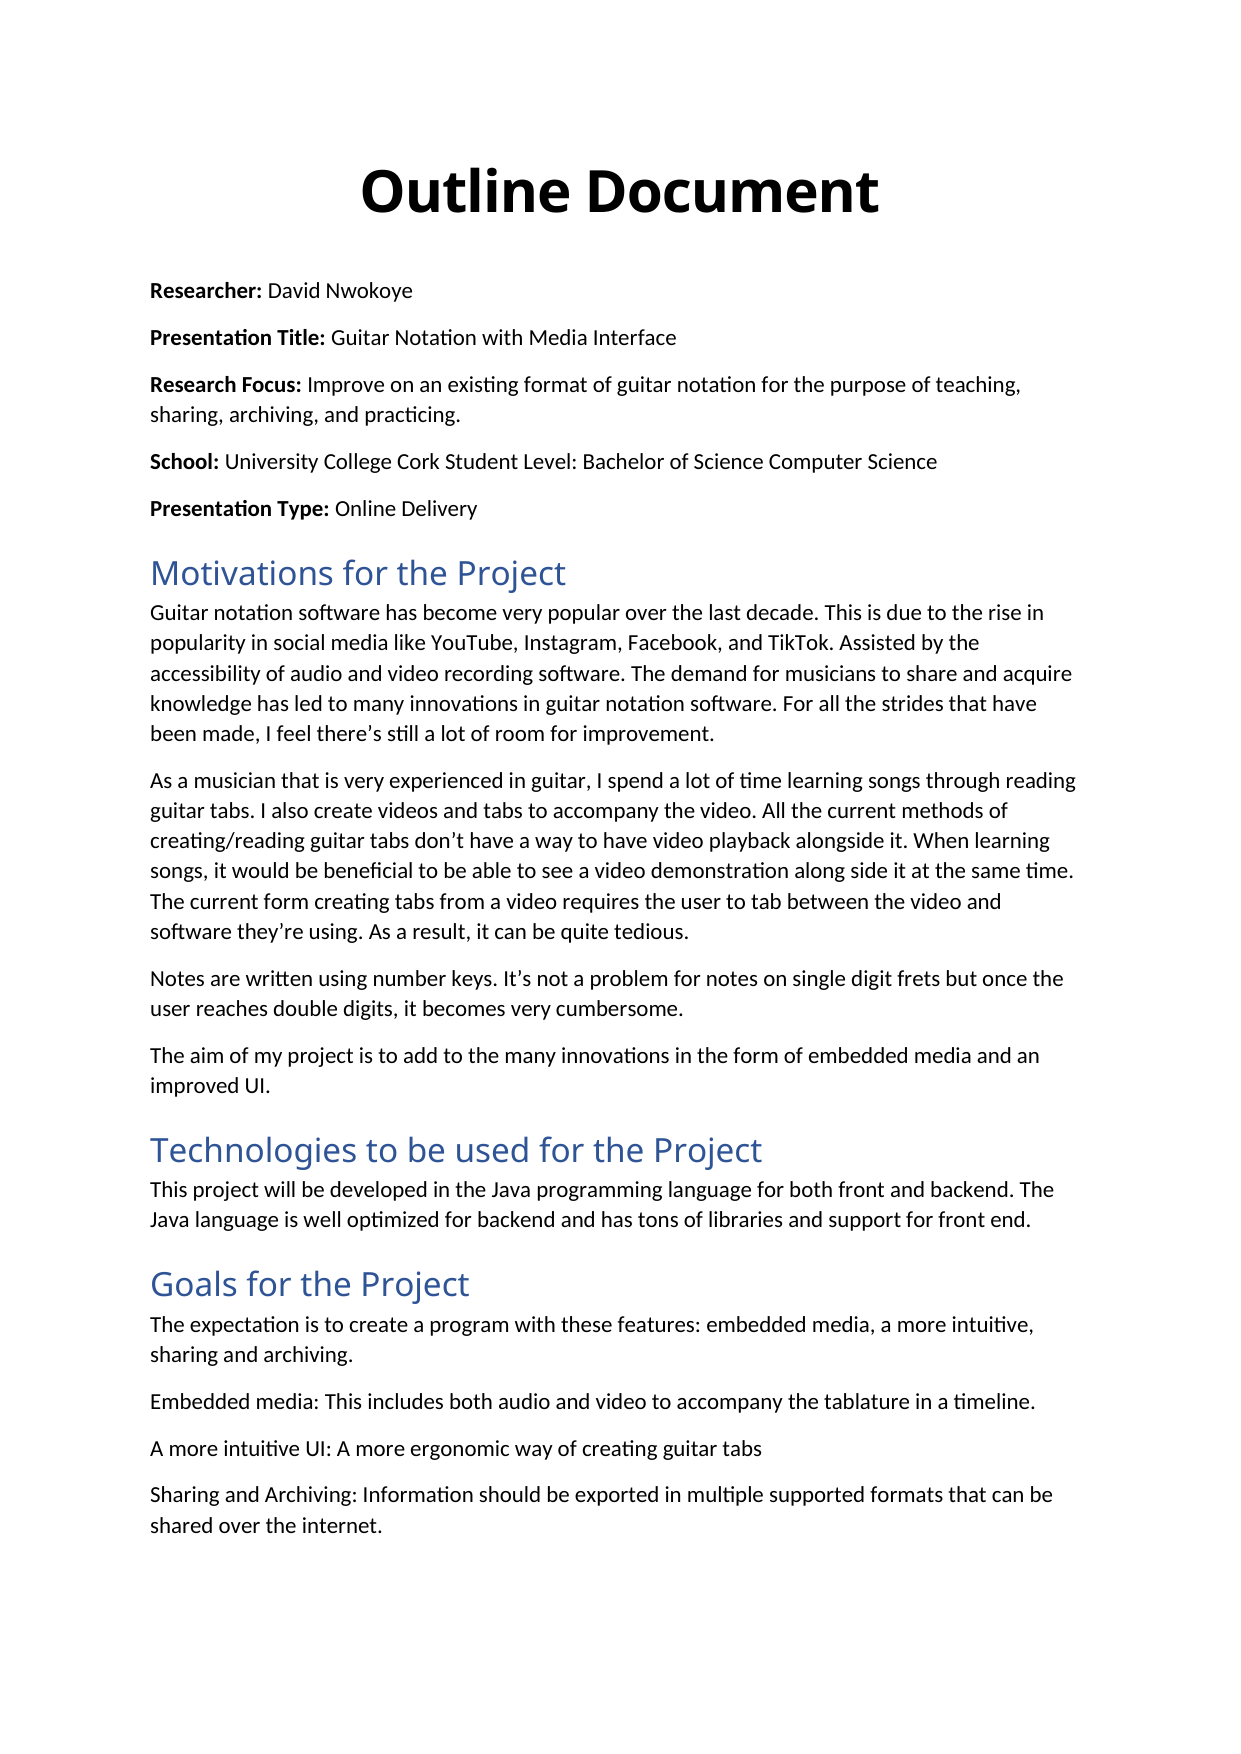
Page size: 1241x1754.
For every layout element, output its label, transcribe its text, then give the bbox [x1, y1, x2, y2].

text Presentation Title: Guitar Notation with Media Interface [150, 323, 1090, 351]
text The expectation is to create a program with these features: embedded media, a more intuitive, sharing and archiving. [150, 1310, 1090, 1368]
text Embedded media: This includes both audio and video to accompany the tablature in a timeline. [150, 1387, 1090, 1415]
text Notes are written using number keys. It’s not a problem for notes on single digit frets but once the user reaches double digits, it becomes very cumbersome. [150, 964, 1090, 1022]
text As a musician that is very experienced in guitar, I spend a lot of time learning songs through reading guitar tabs. I also create videos and tabs to accompany the video. All the current methods of creating/reading guitar tabs don’t have a way to have video playback alongside it. When learning songs, it would be beneficial to be able to see a video demonstration along side it at the same time. The current form creating tabs from a video requires the user to tab between the video and software they’re using. As a result, it can be quite tedious. [150, 766, 1090, 945]
title Outline Document [150, 150, 1090, 229]
text Guitar notation software has become very popular over the last decade. This is due to the rise in popularity in social media like YouTube, Instagram, Facebook, and TikTok. Assisted by the accessibility of audio and video recording software. The demand for musicians to share and acquire knowledge has led to many innovations in guitar notation software. For all the strides that have been made, I feel there’s still a lot of room for improvement. [150, 598, 1090, 747]
text Sharing and Archiving: Information should be exported in multiple supported formats that can be shared over the internet. [150, 1481, 1090, 1539]
text Presentation Type: Online Delivery [150, 494, 1090, 522]
text Research Focus: Improve on an existing format of guitar notation for the purpose of teaching, sharing, archiving, and practicing. [150, 370, 1090, 428]
text Researcher: David Nwokoye [150, 276, 1090, 304]
subtitle Motivations for the Project [150, 549, 1090, 595]
text This project will be developed in the Java programming language for both front and backend. The Java language is well optimized for backend and has tons of libraries and support for front end. [150, 1175, 1090, 1233]
subtitle Technologies to be used for the Project [150, 1126, 1090, 1172]
text School: University College Cork Student Level: Bachelor of Science Computer Science [150, 447, 1090, 475]
subtitle Goals for the Project [150, 1261, 1090, 1306]
text The aim of my project is to add to the many innovations in the form of embedded media and an improved UI. [150, 1041, 1090, 1099]
text A more intuitive UI: A more ergonomic way of creating guitar tabs [150, 1434, 1090, 1462]
